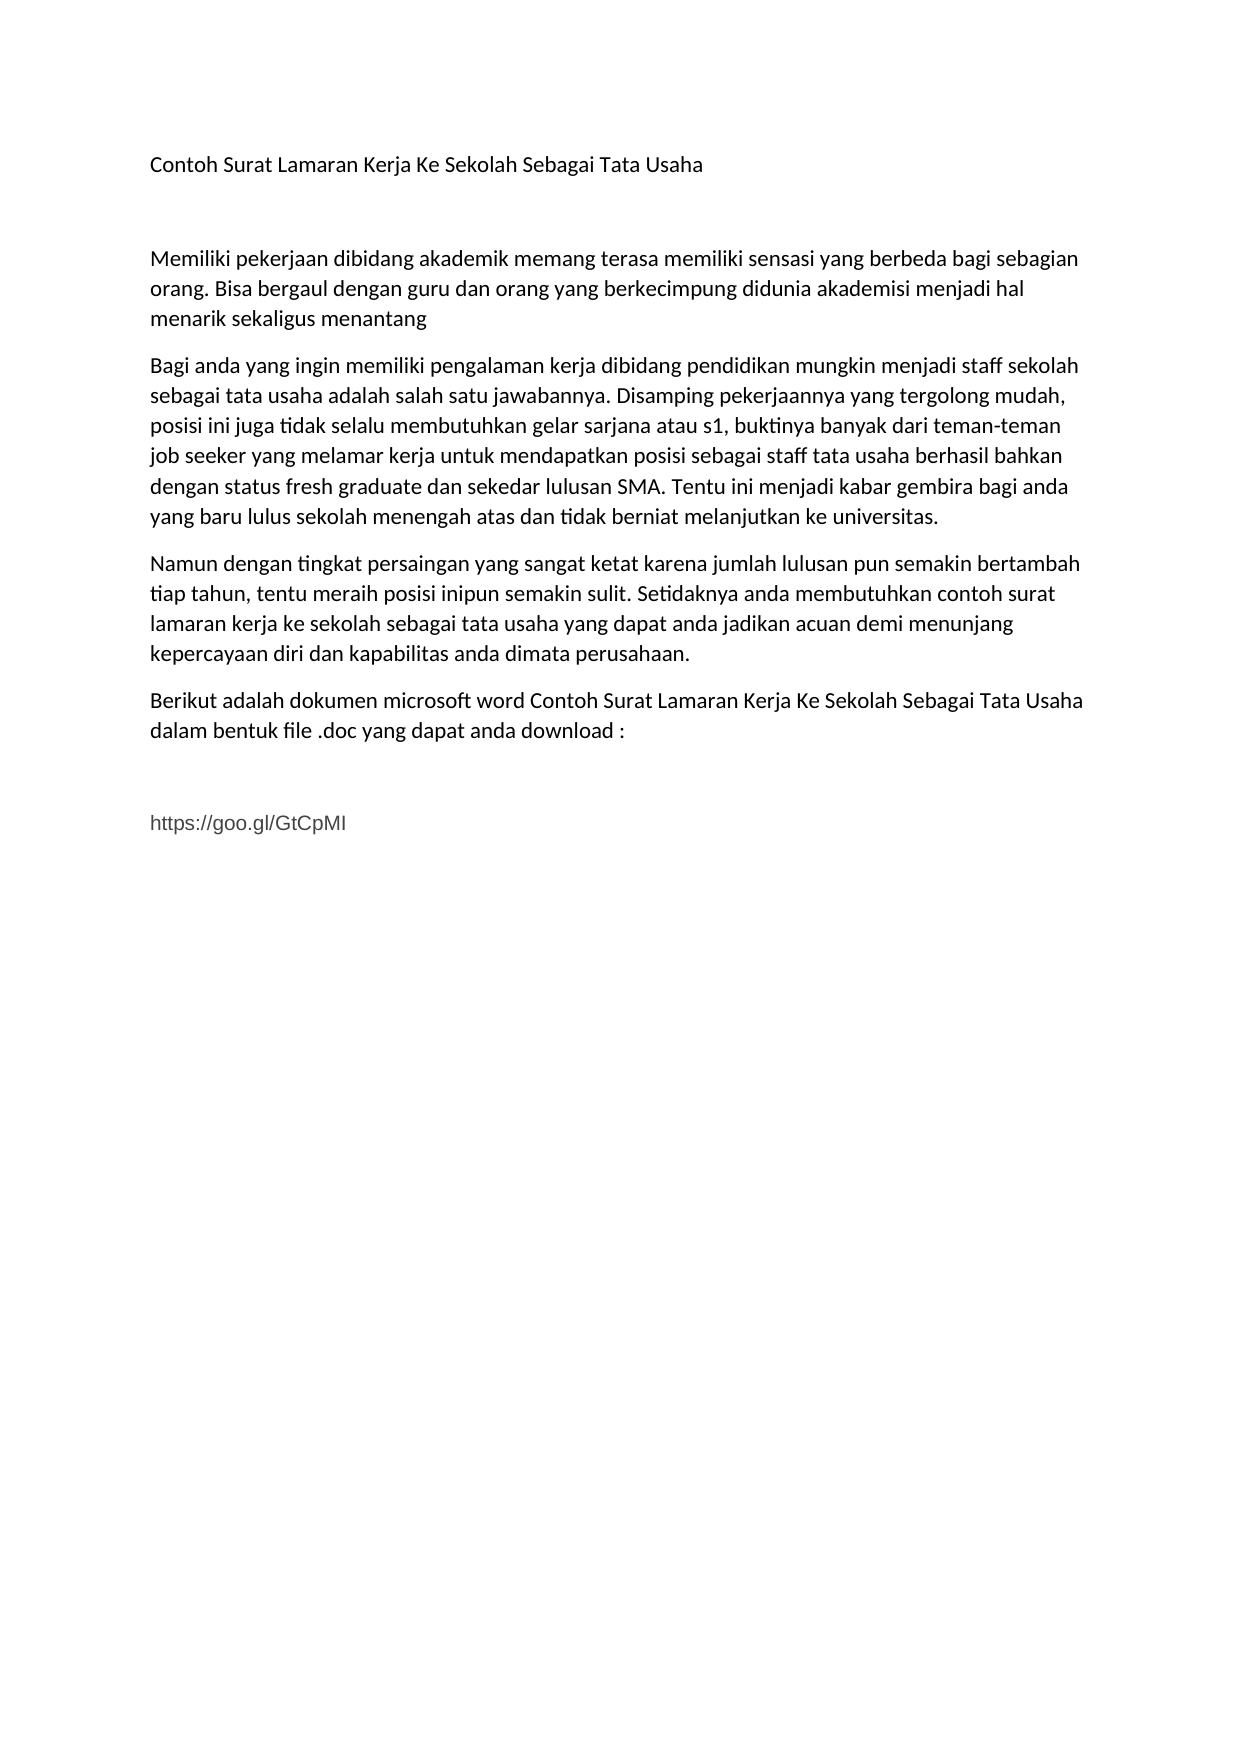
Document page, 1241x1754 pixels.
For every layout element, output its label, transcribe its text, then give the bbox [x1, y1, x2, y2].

text Contoh Surat Lamaran Kerja Ke Sekolah Sebagai Tata Usaha [150, 150, 1090, 178]
text Namun dengan tingkat persaingan yang sangat ketat karena jumlah lulusan pun semakin bertambah tiap tahun, tentu meraih posisi inipun semakin sulit. Setidaknya anda membutuhkan contoh surat lamaran kerja ke sekolah sebagai tata usaha yang dapat anda jadikan acuan demi menunjang kepercayaan diri dan kapabilitas anda dimata perusahaan. [150, 549, 1090, 668]
text Bagi anda yang ingin memiliki pengalaman kerja dibidang pendidikan mungkin menjadi staff sekolah sebagai tata usaha adalah salah satu jawabannya. Disamping pekerjaannya yang tergolong mudah, posisi ini juga tidak selalu membutuhkan gelar sarjana atau s1, buktinya banyak dari teman-teman job seeker yang melamar kerja untuk mendapatkan posisi sebagai staff tata usaha berhasil bahkan dengan status fresh graduate dan sekedar lulusan SMA. Tentu ini menjadi kabar gembira bagi anda yang baru lulus sekolah menengah atas dan tidak berniat melanjutkan ke universitas. [150, 351, 1090, 530]
text Berikut adalah dokumen microsoft word Contoh Surat Lamaran Kerja Ke Sekolah Sebagai Tata Usaha dalam bentuk file .doc yang dapat anda download : [150, 686, 1090, 745]
text Memiliki pekerjaan dibidang akademik memang terasa memiliki sensasi yang berbeda bagi sebagian orang. Bisa bergaul dengan guru dan orang yang berkecimpung didunia akademisi menjadi hal menarik sekaligus menantang [150, 244, 1090, 332]
text https://goo.gl/GtCpMI [150, 810, 1090, 834]
